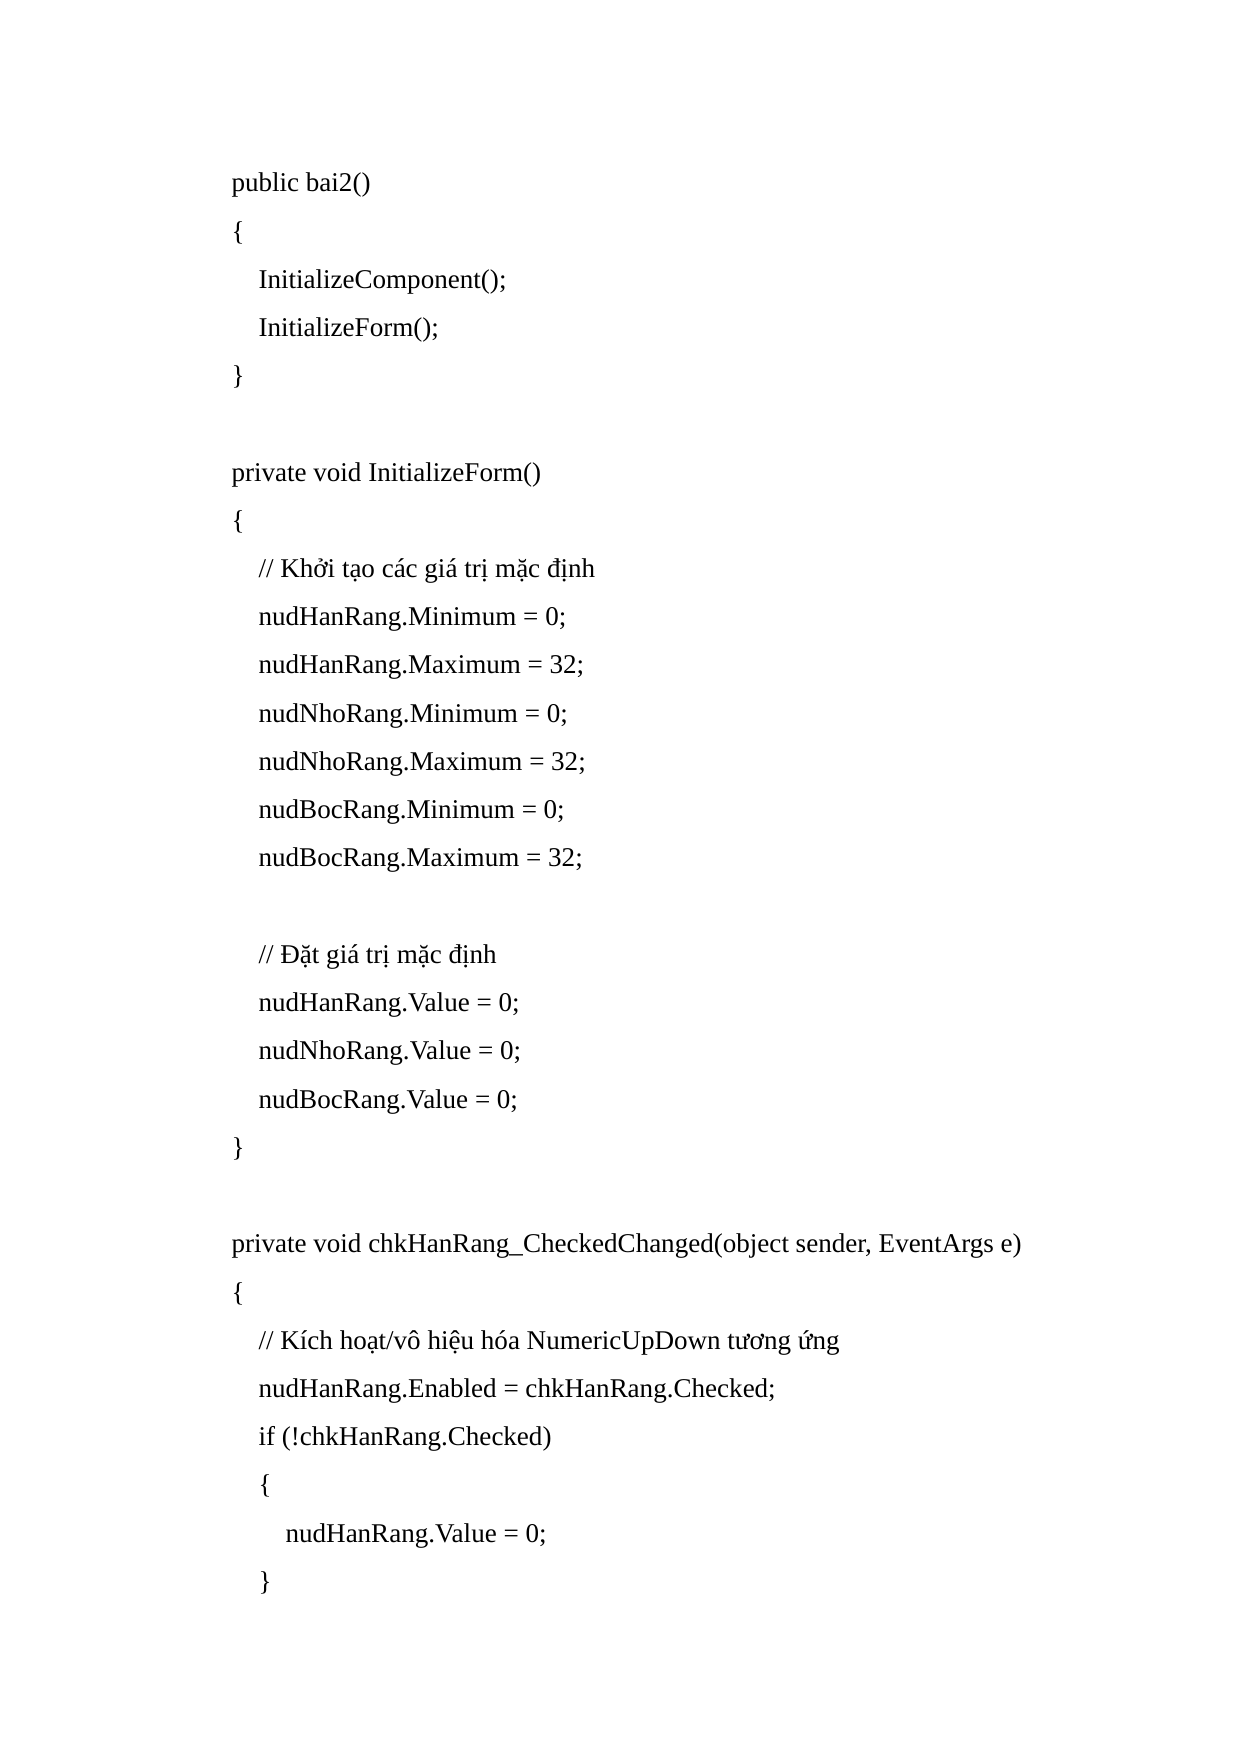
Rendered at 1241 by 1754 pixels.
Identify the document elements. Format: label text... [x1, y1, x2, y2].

text nudBocRang.Value = 0; [177, 1083, 1122, 1114]
text } [177, 1565, 1122, 1596]
text nudHanRang.Maximum = 32; [177, 649, 1122, 680]
text // Đặt giá trị mặc định [177, 938, 1122, 969]
text nudBocRang.Minimum = 0; [177, 793, 1122, 824]
text } [177, 359, 1122, 390]
text { [177, 1468, 1122, 1500]
text nudNhoRang.Value = 0; [177, 1034, 1122, 1066]
text nudHanRang.Value = 0; [177, 986, 1122, 1017]
text } [177, 1131, 1122, 1162]
text { [177, 1276, 1122, 1307]
text InitializeForm(); [177, 311, 1122, 342]
text nudBocRang.Maximum = 32; [177, 842, 1122, 873]
text nudNhoRang.Maximum = 32; [177, 745, 1122, 776]
text { [177, 214, 1122, 246]
text nudHanRang.Enabled = chkHanRang.Checked; [177, 1372, 1122, 1403]
text private void chkHanRang_CheckedChanged(object sender, EventArgs e) [177, 1227, 1122, 1258]
text private void InitializeForm() [177, 456, 1122, 487]
text if (!chkHanRang.Checked) [177, 1420, 1122, 1451]
text nudNhoRang.Minimum = 0; [177, 697, 1122, 728]
text nudHanRang.Value = 0; [177, 1517, 1122, 1548]
text // Khởi tạo các giá trị mặc định [177, 552, 1122, 583]
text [177, 1324, 1122, 1355]
text InitializeComponent(); [177, 263, 1122, 294]
text nudHanRang.Minimum = 0; [177, 600, 1122, 632]
text { [177, 504, 1122, 535]
text public bai2() [177, 166, 1122, 197]
